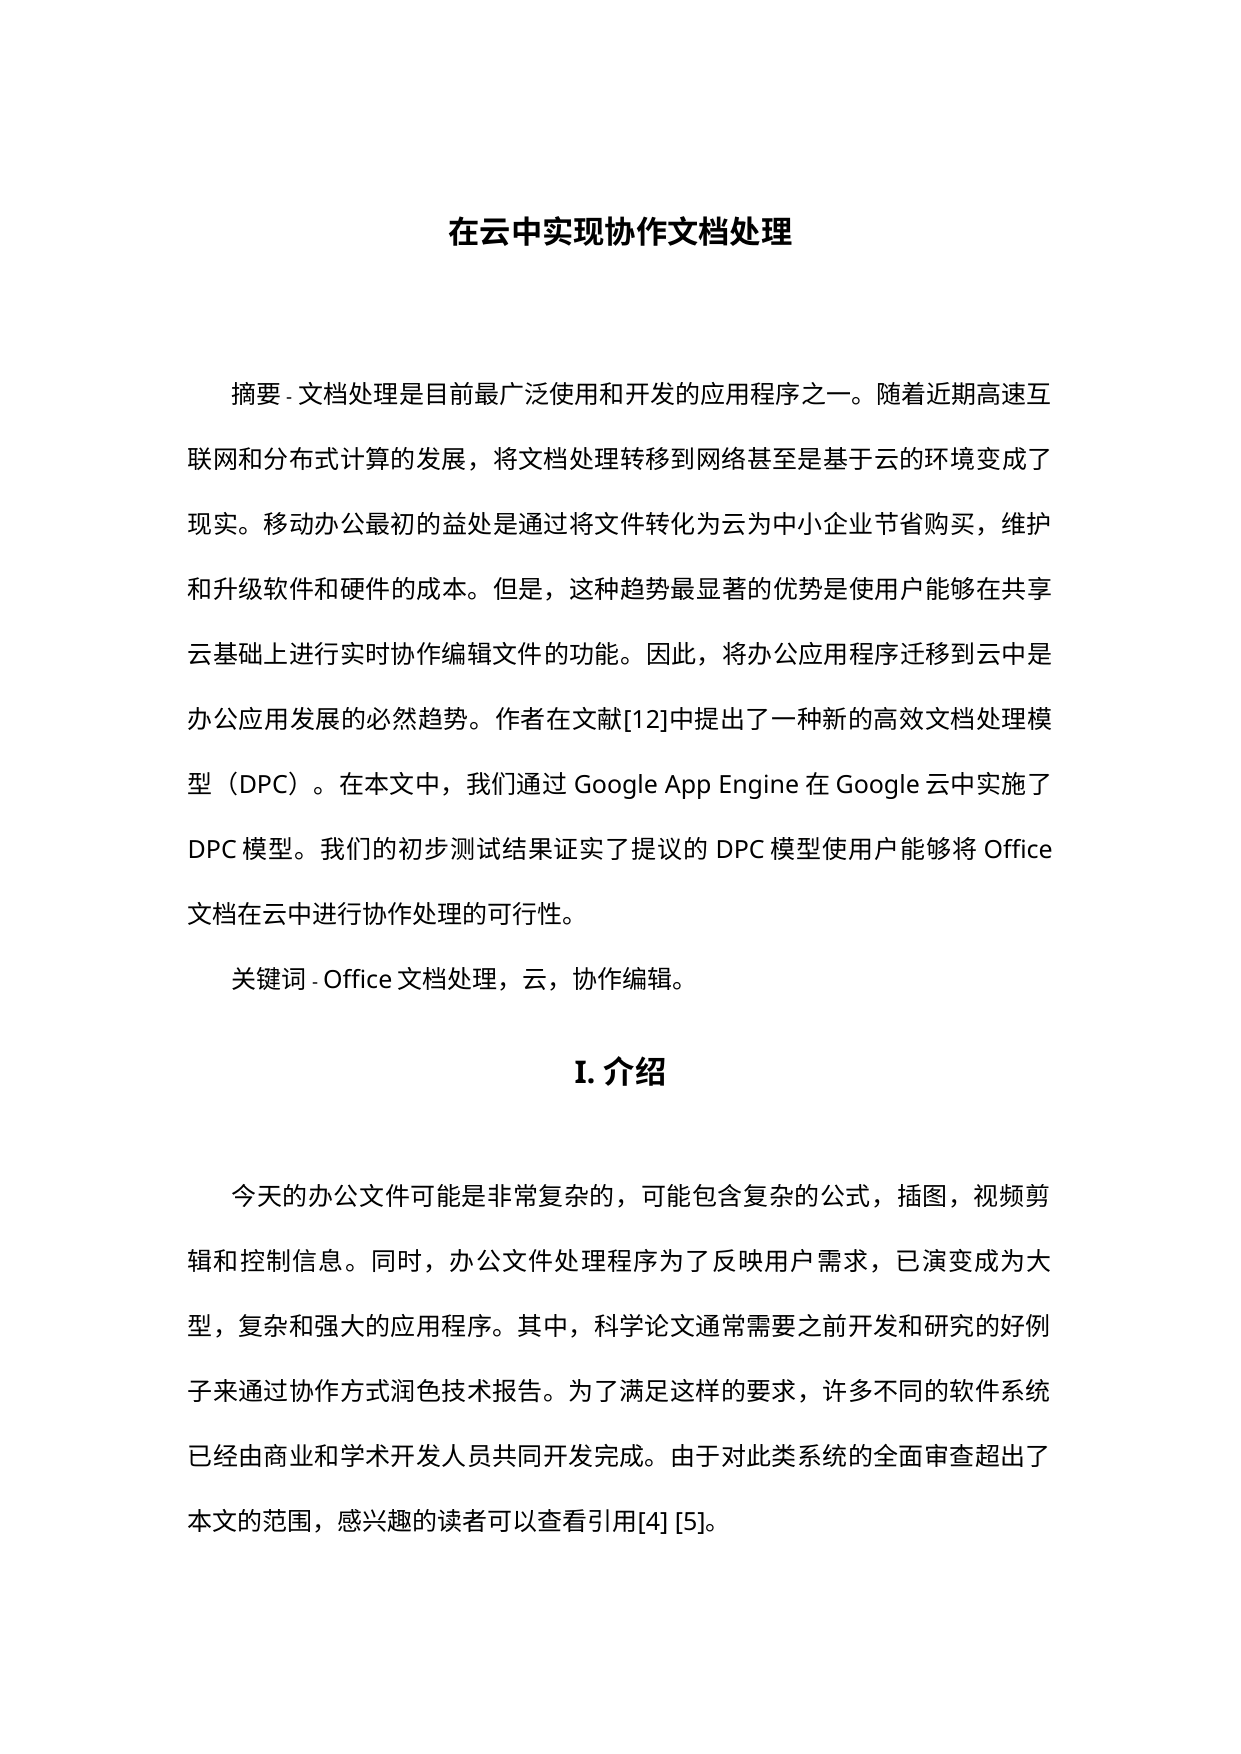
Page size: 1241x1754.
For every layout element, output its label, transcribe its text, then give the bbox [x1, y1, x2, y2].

text 今天的办公文件可能是非常复杂的，可能包含复杂的公式，插图，视频剪辑和控制信息。同时，办公文件处理程序为了反映用户需求，已演变成为大型，复杂和强大的应用程序。其中，科学论文通常需要之前开发和研究的好例子来通过协作方式润色技术报告。为了满足这样的要求，许多不同的软件系统已经由商业和学术开发人员共同开发完成。由于对此类系统的全面审查超出了本文的范围，感兴趣的读者可以查看引用[4] [5]。 [187, 1162, 1053, 1552]
text 摘要 - 文档处理是目前最广泛使用和开发的应用程序之一。随着近期高速互联网和分布式计算的发展，将文档处理转移到网络甚至是基于云的环境变成了现实。移动办公最初的益处是通过将文件转化为云为中小企业节省购买，维护和升级软件和硬件的成本。但是，这种趋势最显著的优势是使用户能够在共享云基础上进行实时协作编辑文件的功能。因此，将办公应用程序迁移到云中是办公应用发展的必然趋势。作者在文献[12]中提出了一种新的高效文档处理模型（DPC）。在本文中，我们通过Google App Engine在Google云中实施了DPC模型。我们的初步测试结果证实了提议的DPC模型使用户能够将Office文档在云中进行协作处理的可行性。 [187, 360, 1053, 945]
text 关键词 - Office文档处理，云，协作编辑。 [187, 945, 1053, 1010]
subtitle I. 介绍 [187, 1037, 1053, 1102]
subtitle 在云中实现协作文档处理 [187, 197, 1053, 262]
